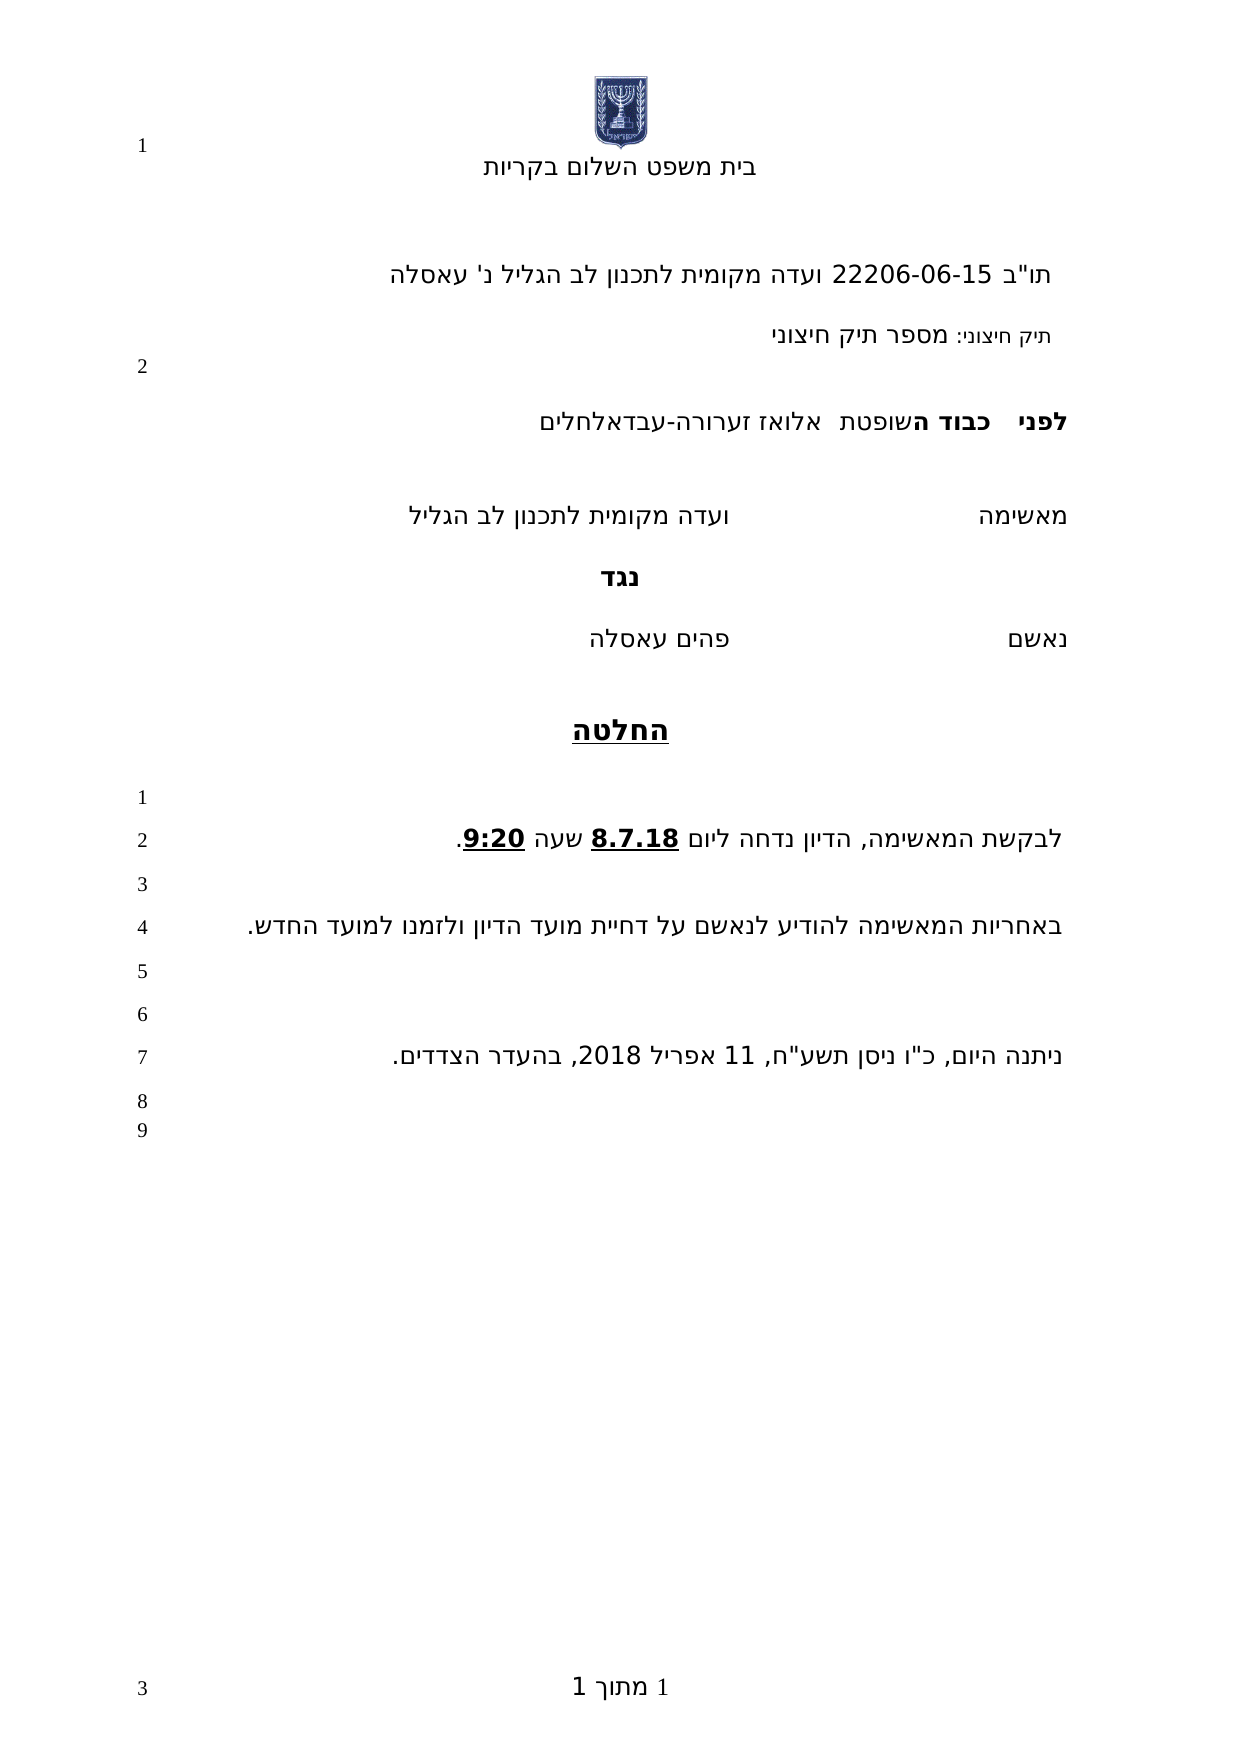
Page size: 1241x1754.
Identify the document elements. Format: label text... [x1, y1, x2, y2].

text ניתנה היום, , , בהעדר הצדדים. [177, 1041, 1063, 1070]
text באחריות המאשימה להודיע לנאשם על דחיית מועד הדיון ולזמנו למועד החדש. [177, 911, 1063, 940]
table_cell [161, 470, 741, 531]
table_cell נגד [161, 531, 1079, 624]
picture [589, 75, 651, 152]
table_cell [161, 625, 741, 685]
table_header לפני [1002, 408, 1079, 470]
table_header כבוד ה [161, 408, 1002, 470]
text לבקשת המאשימה, הדיון נדחה ליום 8.7.18 שעה 9:20. [177, 824, 1063, 853]
table_cell [741, 625, 1079, 685]
table_header החלטה [161, 714, 1079, 781]
table_cell [741, 470, 1079, 531]
